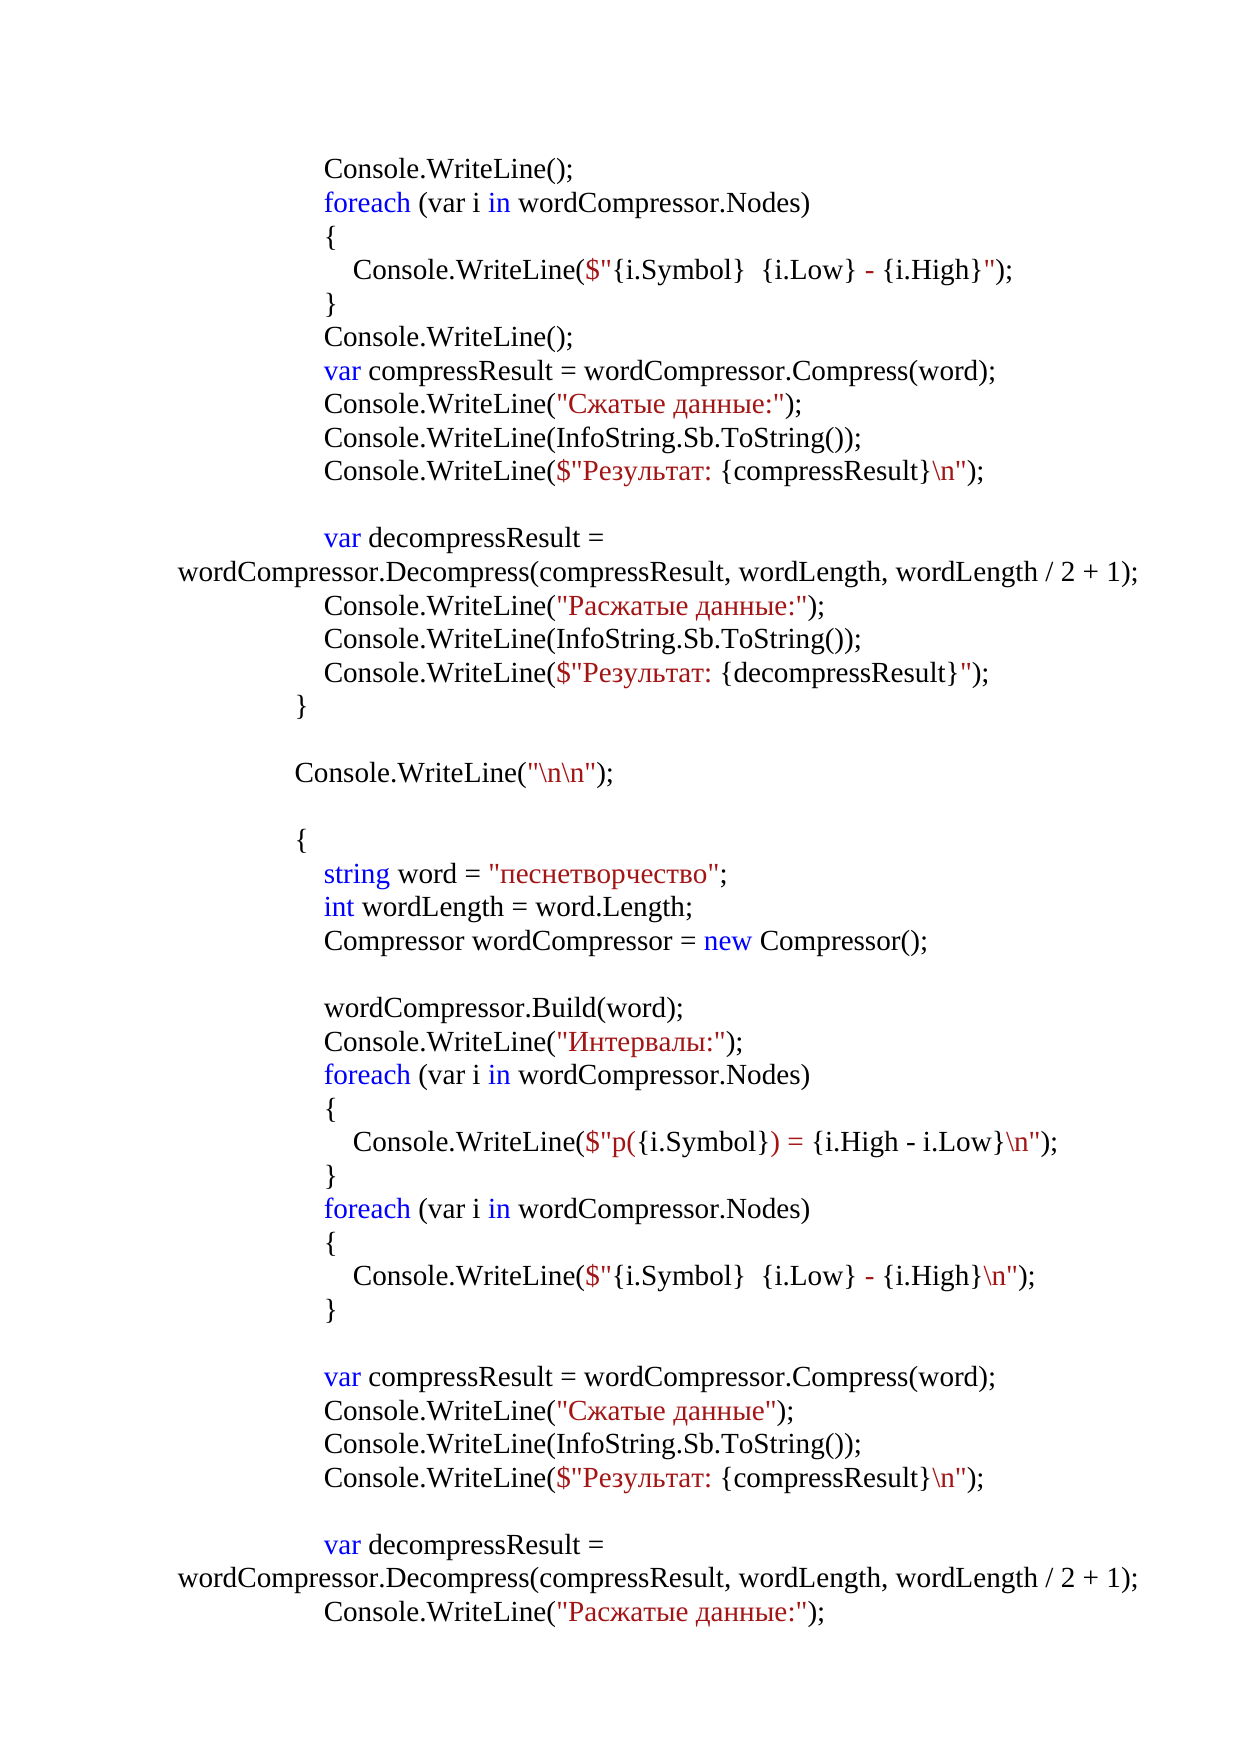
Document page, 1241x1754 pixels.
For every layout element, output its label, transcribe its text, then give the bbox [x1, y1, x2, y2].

text foreach (var i in wordCompressor.Nodes) [177, 185, 1152, 219]
text { [177, 822, 1152, 856]
text Console.WriteLine($"Результат: {compressResult}\n"); [177, 453, 1152, 487]
text Console.WriteLine("Сжатые данные:"); [177, 386, 1152, 420]
text } [177, 1292, 1152, 1326]
text var decompressResult = wordCompressor.Decompress(compressResult, wordLength, wordLength / 2 + 1); [177, 521, 1152, 588]
text foreach (var i in wordCompressor.Nodes) [177, 1057, 1152, 1091]
text string word = "песнетворчество"; [177, 856, 1152, 889]
text Console.WriteLine($"Результат: {decompressResult}"); [177, 655, 1152, 688]
text Console.WriteLine(InfoString.Sb.ToString()); [177, 621, 1152, 655]
text foreach (var i in wordCompressor.Nodes) [177, 1191, 1152, 1225]
text Console.WriteLine(); [177, 152, 1152, 185]
text wordCompressor.Build(word); [177, 990, 1152, 1024]
text Console.WriteLine("Интервалы:"); [177, 1024, 1152, 1057]
text var compressResult = wordCompressor.Compress(word); [177, 1359, 1152, 1393]
text } [177, 688, 1152, 722]
text Console.WriteLine($"{i.Symbol} {i.Low} - {i.High}\n"); [177, 1258, 1152, 1292]
text { [177, 1091, 1152, 1124]
text { [177, 1225, 1152, 1258]
text Console.WriteLine($"{i.Symbol} {i.Low} - {i.High}"); [177, 252, 1152, 286]
text { [177, 219, 1152, 252]
text Console.WriteLine("Расжатые данные:"); [177, 588, 1152, 621]
text } [177, 286, 1152, 319]
text Compressor wordCompressor = new Compressor(); [177, 923, 1152, 957]
text Console.WriteLine($"Результат: {compressResult}\n"); [177, 1460, 1152, 1493]
text Console.WriteLine(); [177, 319, 1152, 353]
text Console.WriteLine($"p({i.Symbol}) = {i.High - i.Low}\n"); [177, 1124, 1152, 1158]
text } [177, 1158, 1152, 1191]
text Console.WriteLine("Расжатые данные:"); [177, 1594, 1152, 1627]
text Console.WriteLine(InfoString.Sb.ToString()); [177, 1426, 1152, 1460]
text Console.WriteLine("\n\n"); [177, 755, 1152, 789]
text Console.WriteLine("Сжатые данные"); [177, 1393, 1152, 1426]
text var compressResult = wordCompressor.Compress(word); [177, 353, 1152, 386]
text Console.WriteLine(InfoString.Sb.ToString()); [177, 420, 1152, 453]
text int wordLength = word.Length; [177, 889, 1152, 923]
text var decompressResult = wordCompressor.Decompress(compressResult, wordLength, wordLength / 2 + 1); [177, 1527, 1152, 1594]
